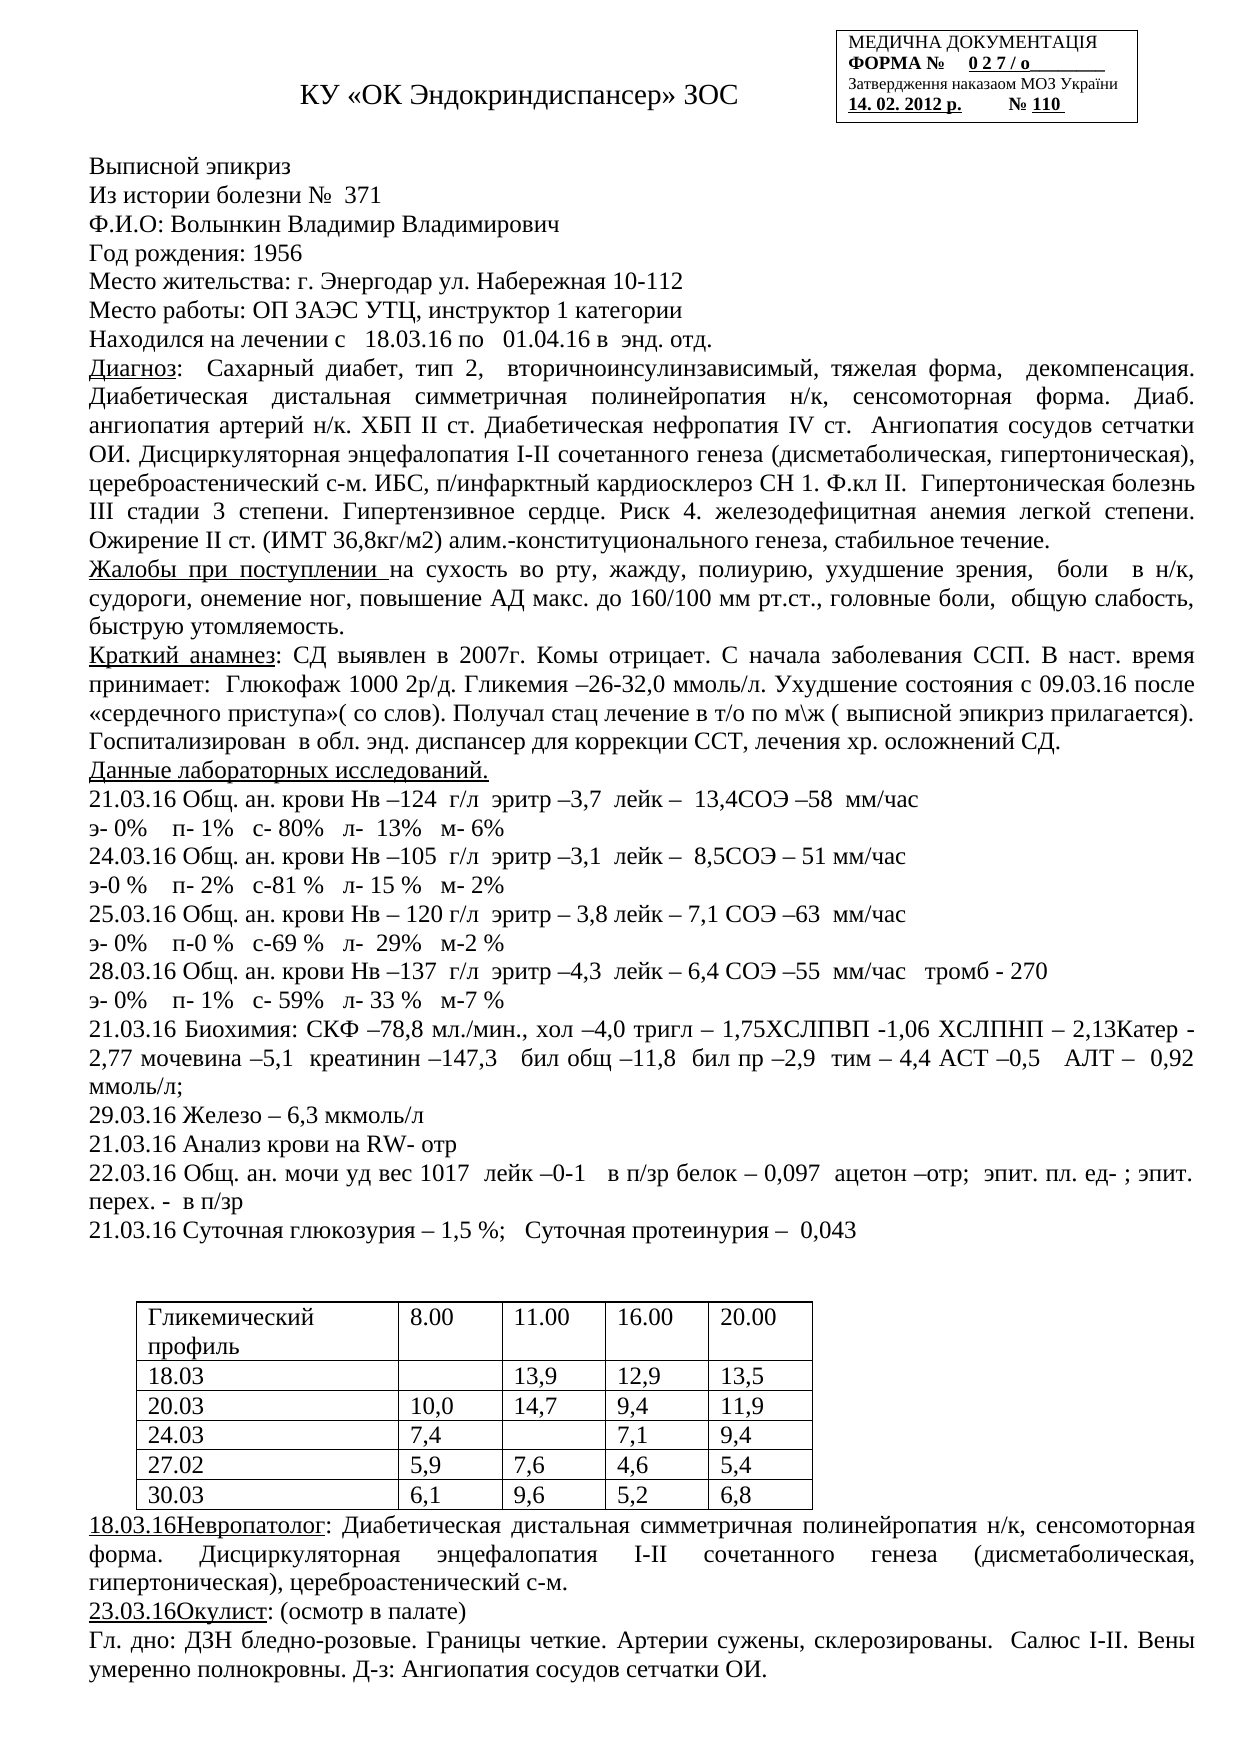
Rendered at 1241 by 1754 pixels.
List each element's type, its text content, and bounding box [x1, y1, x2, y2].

text Место работы: ОП ЗАЭС УТЦ, инструктор 1 категории [89, 295, 1196, 324]
text 21.03.16 Биохимия: СКФ –78,8 мл./мин., хол –4,0 тригл – 1,75ХСЛПВП -1,06 ХСЛПНП – 2,13Катер -2,77 мочевина –5,1 креатинин –147,3 бил общ –11,8 бил пр –2,9 тим – 4,4 АСТ –0,5 АЛТ – 0,92 ммоль/л; [89, 1014, 1196, 1100]
text Краткий анамнез: СД выявлен в 2007г. Комы отрицает. С начала заболевания ССП. В наст. время принимает: Глюкофаж 1000 2р/д. Гликемия –26-32,0 ммоль/л. Ухудшение состояния с 09.03.16 после «сердечного приступа»( со слов). Получал стац лечение в т/о по м\ж ( выписной эпикриз прилагается). Госпитализирован в обл. энд. диспансер для коррекции ССТ, лечения хр. осложнений СД. [89, 640, 1196, 755]
text 23.03.16Окулист: (осмотр в палате) [89, 1596, 1196, 1625]
table_cell 12,9 [606, 1361, 708, 1390]
text Год рождения: 1956 [89, 238, 1196, 266]
table_header 11.00 [503, 1303, 605, 1360]
text э- 0% п- 1% с- 80% л- 13% м- 6% [89, 813, 1196, 841]
table_cell 13,9 [503, 1361, 605, 1390]
subtitle Ф.И.О: Волынкин Владимир Владимирович [89, 209, 1196, 238]
text Данные лабораторных исследований. [89, 755, 1196, 784]
text 24.03.16 Общ. ан. крови Нв –105 г/л эритр –3,1 лейк – 8,5СОЭ – 51 мм/час [89, 841, 1196, 870]
text Гл. дно: ДЗН бледно-розовые. Границы четкие. Артерии сужены, склерозированы. Салюс I-II. Вены умеренно полнокровны. Д-з: Ангиопатия сосудов сетчатки ОИ. [89, 1625, 1196, 1682]
table_cell 5,9 [399, 1450, 502, 1479]
table_header 20.00 [709, 1303, 812, 1360]
text Жалобы при поступлении на сухость во рту, жажду, полиурию, ухудшение зрения, боли в н/к, судороги, онемение ног, повышение АД макс. до 160/100 мм рт.ст., головные боли, общую слабость, быструю утомляемость. [89, 554, 1196, 640]
table_header Гликемический профиль [137, 1303, 398, 1360]
table_cell 9,4 [709, 1421, 812, 1449]
text 21.03.16 Суточная глюкозурия – 1,5 %; Суточная протеинурия – 0,043 [89, 1215, 1196, 1244]
table_cell 13,5 [709, 1361, 812, 1390]
subtitle Из истории болезни № 371 [89, 180, 1196, 209]
table_cell 24.03 [137, 1421, 398, 1449]
text 28.03.16 Общ. ан. крови Нв –137 г/л эритр –4,3 лейк – 6,4 СОЭ –55 мм/час тромб - 270 [89, 956, 1196, 985]
table_cell 5,2 [606, 1480, 708, 1509]
table_cell 10,0 [399, 1391, 502, 1419]
table_header 16.00 [606, 1303, 708, 1360]
table_cell 7,4 [399, 1421, 502, 1449]
text э-0 % п- 2% с-81 % л- 15 % м- 2% [89, 870, 1196, 899]
subtitle Выписной эпикриз [89, 151, 1202, 180]
table_header 8.00 [399, 1303, 502, 1360]
table_cell 30.03 [137, 1480, 398, 1509]
table_cell 9,6 [503, 1480, 605, 1509]
table_cell 6,8 [709, 1480, 812, 1509]
table_cell 4,6 [606, 1450, 708, 1479]
text Находился на лечении с 18.03.16 по 01.04.16 в энд. отд. [89, 324, 1196, 353]
text 21.03.16 Общ. ан. крови Нв –124 г/л эритр –3,7 лейк – 13,4СОЭ –58 мм/час [89, 784, 1196, 813]
table_cell [503, 1421, 605, 1449]
table_cell 18.03 [137, 1361, 398, 1390]
table_cell [399, 1361, 502, 1390]
table_cell 14,7 [503, 1391, 605, 1419]
table_cell 27.02 [137, 1450, 398, 1479]
text э- 0% п-0 % с-69 % л- 29% м-2 % [89, 928, 1196, 956]
table_cell 9,4 [606, 1391, 708, 1419]
text 29.03.16 Железо – 6,3 мкмоль/л [89, 1100, 1196, 1129]
text 18.03.16Невропатолог: Диабетическая дистальная симметричная полинейропатия н/к, сенсомоторная форма. Дисциркуляторная энцефалопатия I-II сочетанного генеза (дисметаболическая, гипертоническая), цереброастенический с-м. [89, 1510, 1196, 1596]
text 25.03.16 Общ. ан. крови Нв – 120 г/л эритр – 3,8 лейк – 7,1 СОЭ –63 мм/час [89, 899, 1196, 928]
table_cell 7,6 [503, 1450, 605, 1479]
table_cell 20.03 [137, 1391, 398, 1419]
table_cell 7,1 [606, 1421, 708, 1449]
text 21.03.16 Анализ крови на RW- отр [89, 1129, 1196, 1158]
text Место жительства: г. Энергодар ул. Набережная 10-112 [89, 266, 1196, 295]
text Диагноз: Сахарный диабет, тип 2, вторичноинсулинзависимый, тяжелая форма, декомпенсация. Диабетическая дистальная симметричная полинейропатия н/к, сенсомоторная форма. Диаб. ангиопатия артерий н/к. ХБП II ст. Диабетическая нефропатия IV ст. Ангиопатия сосудов сетчатки ОИ. Дисциркуляторная энцефалопатия I-II сочетанного генеза (дисметаболическая, гипертоническая), цереброастенический с-м. ИБС, п/инфарктный кардиосклероз СН 1. Ф.кл II. Гипертоническая болезнь III стадии 3 степени. Гипертензивное сердце. Риск 4. железодефицитная анемия легкой степени. Ожирение II ст. (ИМТ 36,8кг/м2) алим.-конституционального генеза, стабильное течение. [89, 353, 1196, 554]
table_cell 11,9 [709, 1391, 812, 1419]
subtitle 22.03.16 Общ. ан. мочи уд вес 1017 лейк –0-1 в п/зр белок – 0,097 ацетон –отр; эпит. пл. ед- ; эпит. перех. - в п/зр [89, 1158, 1196, 1215]
text э- 0% п- 1% с- 59% л- 33 % м-7 % [89, 985, 1196, 1014]
table_cell 6,1 [399, 1480, 502, 1509]
table_cell 5,4 [709, 1450, 812, 1479]
